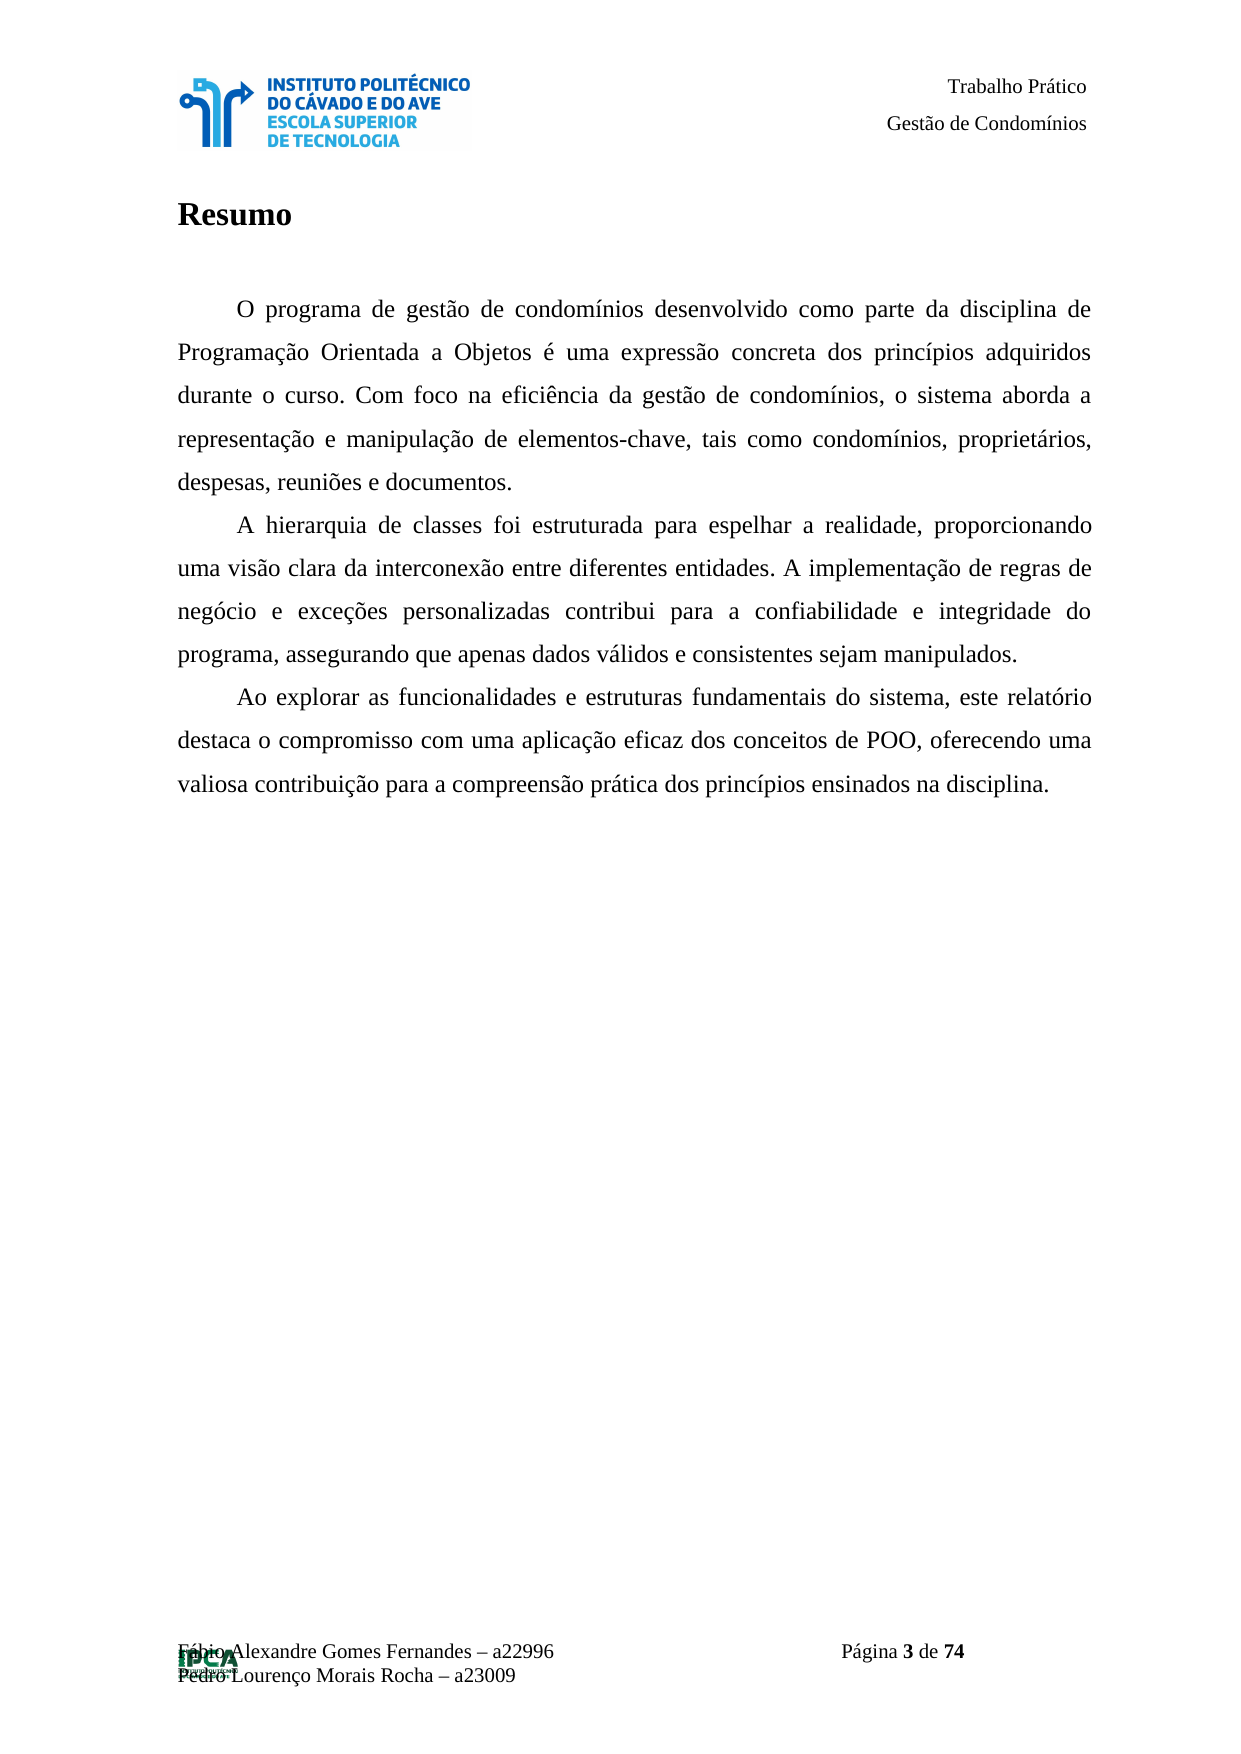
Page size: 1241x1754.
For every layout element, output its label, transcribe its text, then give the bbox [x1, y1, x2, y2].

text A hierarquia de classes foi estruturada para espelhar a realidade, proporcionando uma visão clara da interconexão entre diferentes entidades. A implementação de regras de negócio e exceções personalizadas contribui para a confiabilidade e integridade do programa, assegurando que apenas dados válidos e consistentes sejam manipulados. [177, 510, 1092, 668]
text Ao explorar as funcionalidades e estruturas fundamentais do sistema, este relatório destaca o compromisso com uma aplicação eficaz dos conceitos de POO, oferecendo uma valiosa contribuição para a compreensão prática dos princípios ensinados na disciplina. [177, 682, 1092, 797]
text Resumo [177, 194, 1092, 232]
text O programa de gestão de condomínios desenvolvido como parte da disciplina de Programação Orientada a Objetos é uma expressão concreta dos princípios adquiridos durante o curso. Com foco na eficiência da gestão de condomínios, o sistema aborda a representação e manipulação de elementos-chave, tais como condomínios, proprietários, despesas, reuniões e documentos. [177, 294, 1092, 496]
picture [177, 70, 473, 151]
picture [164, 1633, 252, 1694]
